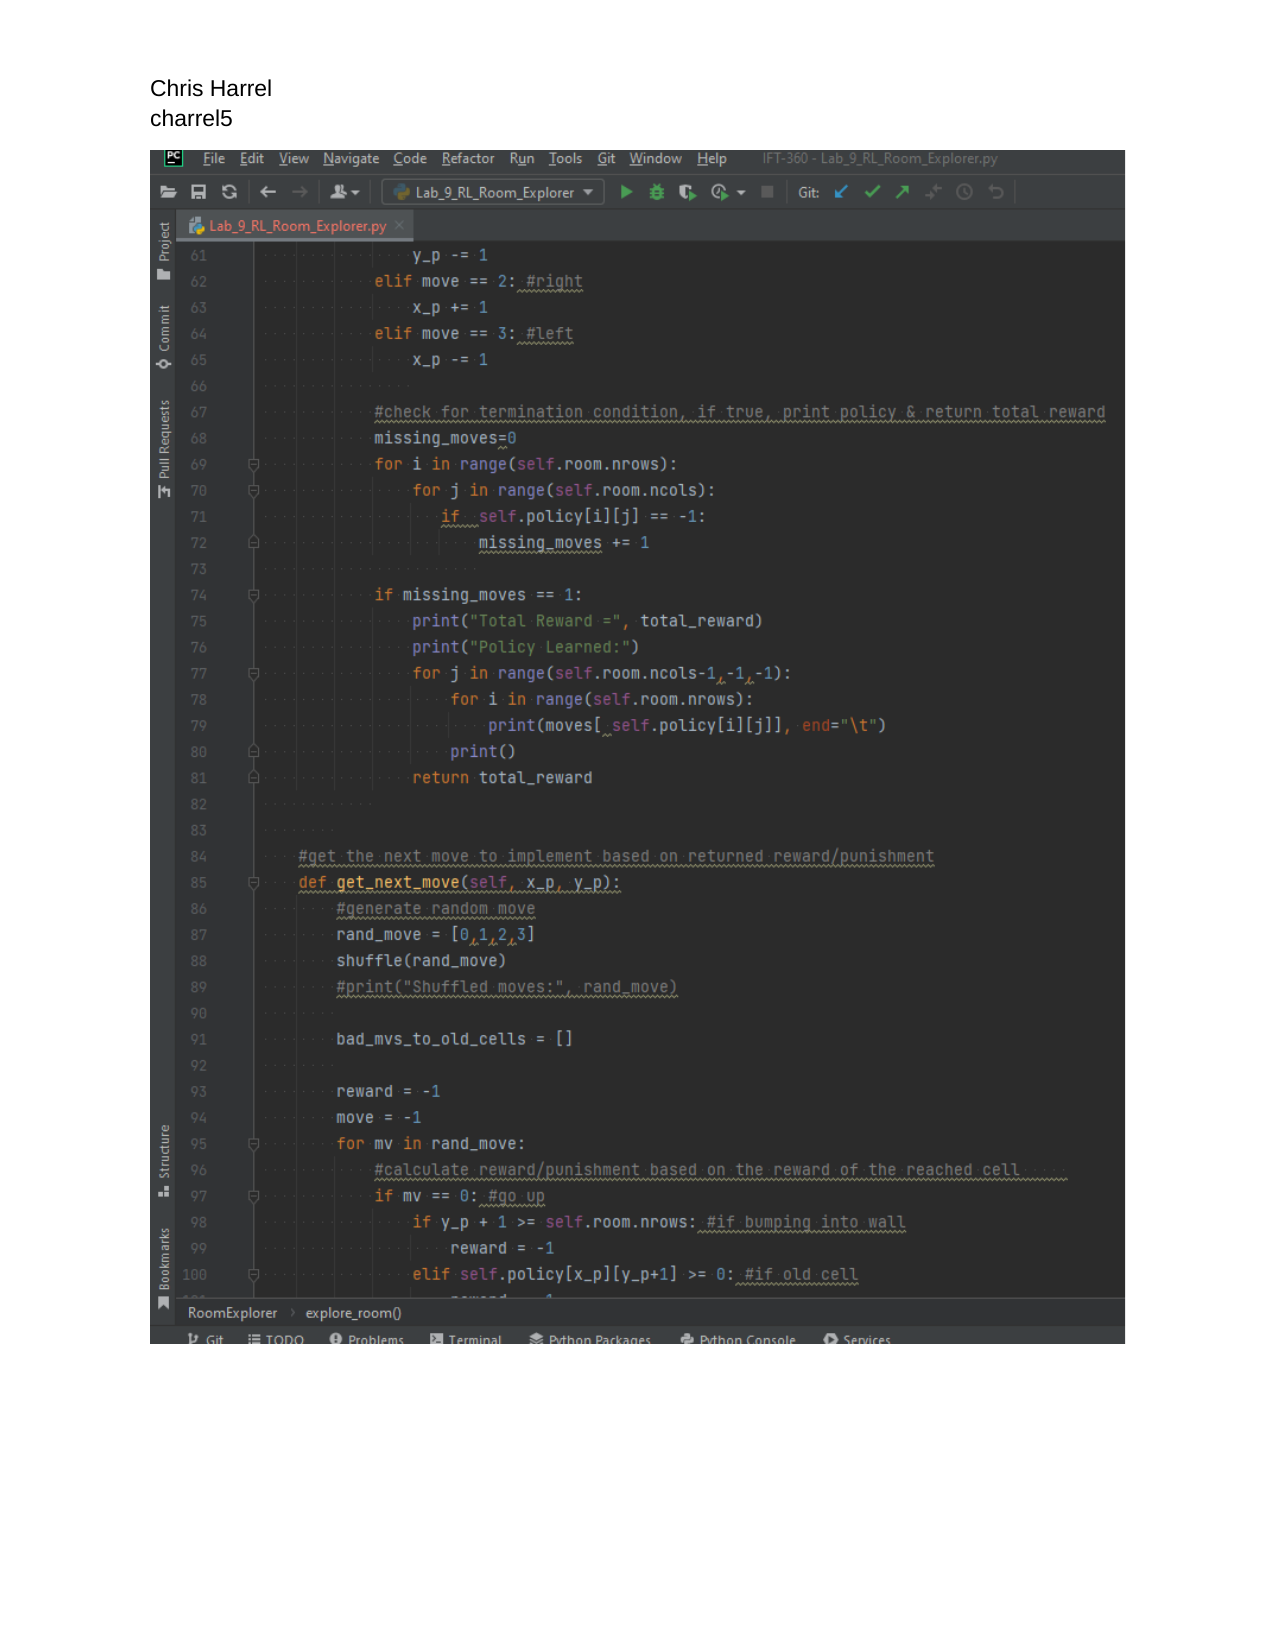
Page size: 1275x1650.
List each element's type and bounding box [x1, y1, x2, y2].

picture [150, 150, 1125, 1344]
